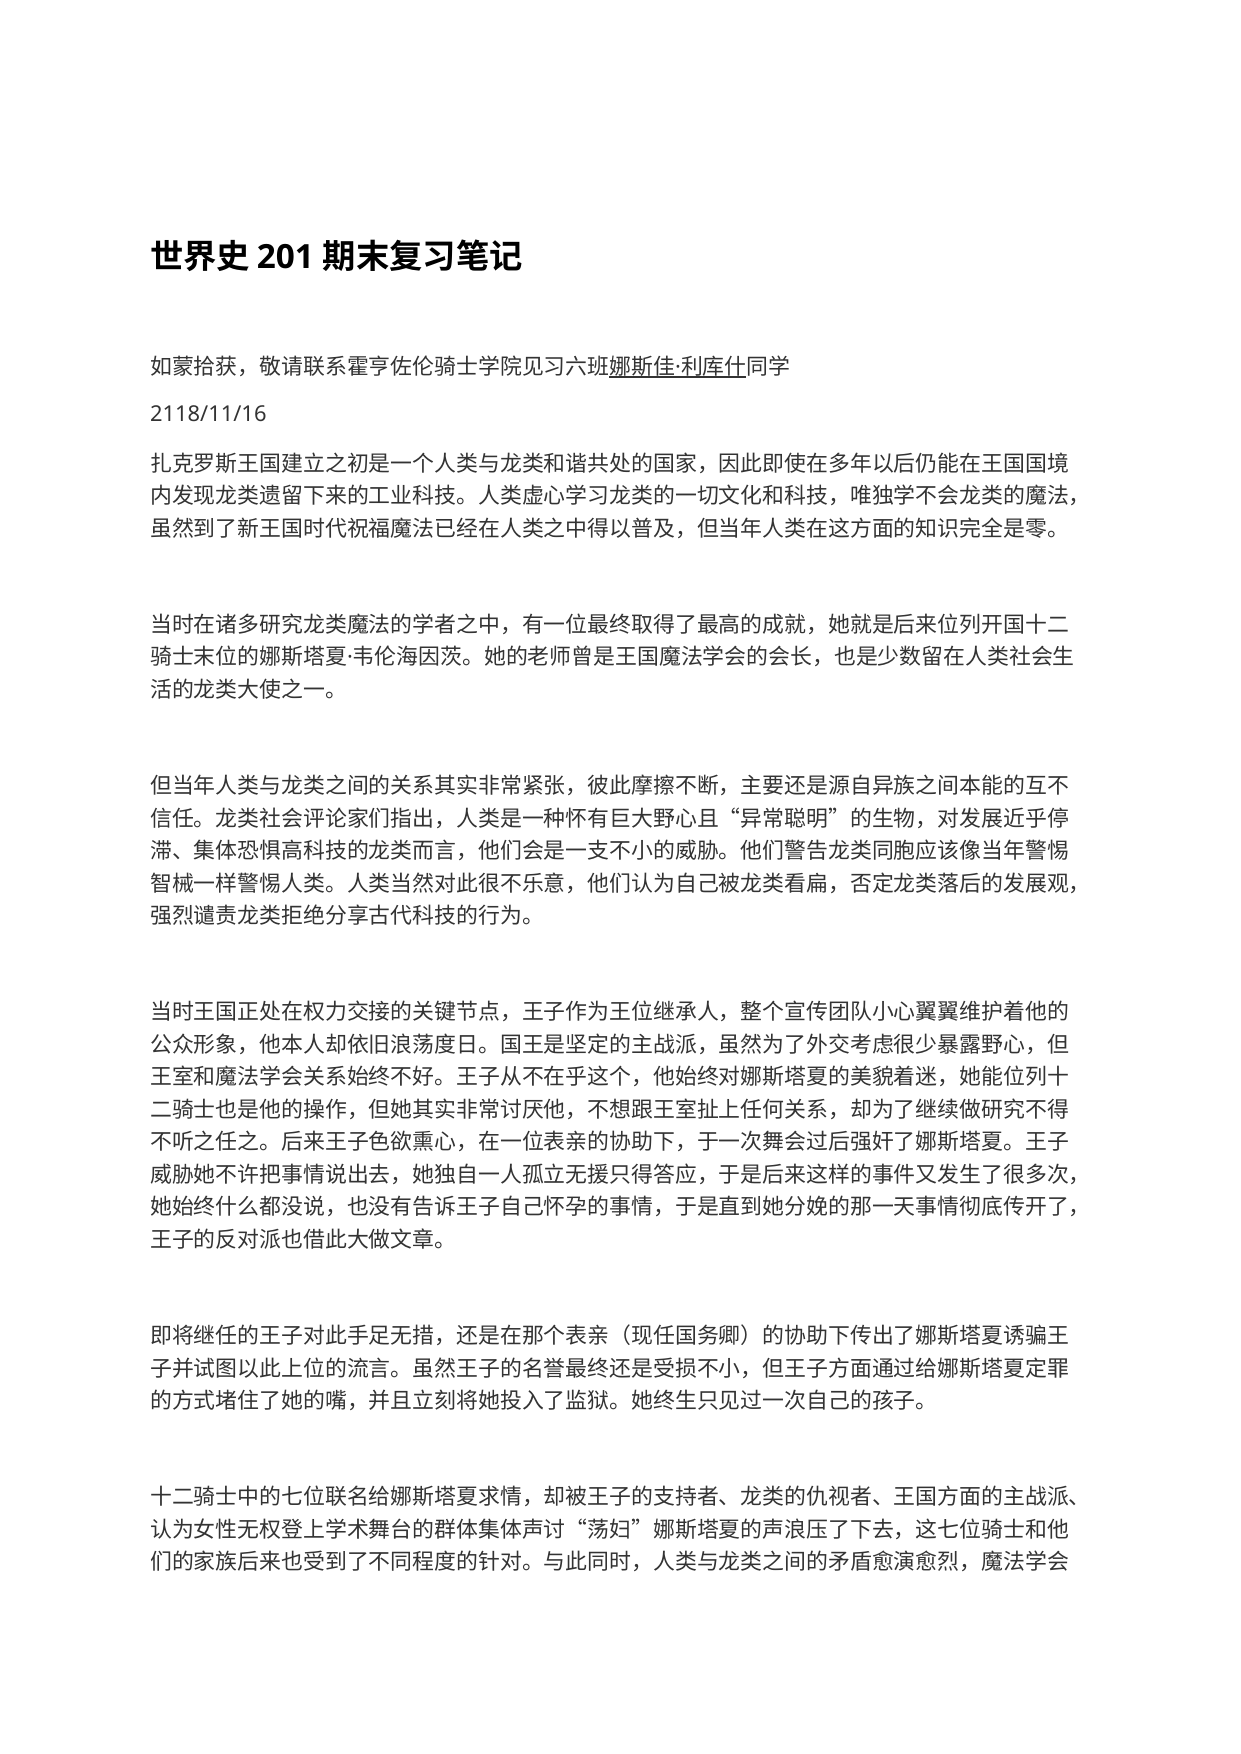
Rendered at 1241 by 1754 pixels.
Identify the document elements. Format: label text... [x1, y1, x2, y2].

text 扎克罗斯王国建立之初是一个人类与龙类和谐共处的国家，因此即使在多年以后仍能在王国国境内发现龙类遗留下来的工业科技。人类虚心学习龙类的一切文化和科技，唯独学不会龙类的魔法，虽然到了新王国时代祝福魔法已经在人类之中得以普及，但当年人类在这方面的知识完全是零。 [150, 445, 1090, 543]
subtitle 世界史201 期末复习笔记 [150, 222, 1090, 287]
text 2118/11/16 [150, 397, 1090, 429]
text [150, 1479, 1090, 1576]
text 如蒙拾获，敬请联系霍亨佐伦骑士学院见习六班娜斯佳·利库什同学 [150, 349, 1090, 381]
text 当时王国正处在权力交接的关键节点，王子作为王位继承人，整个宣传团队小心翼翼维护着他的公众形象，他本人却依旧浪荡度日。国王是坚定的主战派，虽然为了外交考虑很少暴露野心，但王室和魔法学会关系始终不好。王子从不在乎这个，他始终对娜斯塔夏的美貌着迷，她能位列十二骑士也是他的操作，但她其实非常讨厌他，不想跟王室扯上任何关系，却为了继续做研究不得不听之任之。后来王子色欲熏心，在一位表亲的协助下，于一次舞会过后强奸了娜斯塔夏。王子威胁她不许把事情说出去，她独自一人孤立无援只得答应，于是后来这样的事件又发生了很多次，她始终什么都没说，也没有告诉王子自己怀孕的事情，于是直到她分娩的那一天事情彻底传开了，王子的反对派也借此大做文章。 [150, 994, 1090, 1254]
text 但当年人类与龙类之间的关系其实非常紧张，彼此摩擦不断，主要还是源自异族之间本能的互不信任。龙类社会评论家们指出，人类是一种怀有巨大野心且“异常聪明”的生物，对发展近乎停滞、集体恐惧高科技的龙类而言，他们会是一支不小的威胁。他们警告龙类同胞应该像当年警惕智械一样警惕人类。人类当然对此很不乐意，他们认为自己被龙类看扁，否定龙类落后的发展观，强烈谴责龙类拒绝分享古代科技的行为。 [150, 768, 1090, 930]
text 即将继任的王子对此手足无措，还是在那个表亲（现任国务卿）的协助下传出了娜斯塔夏诱骗王子并试图以此上位的流言。虽然王子的名誉最终还是受损不小，但王子方面通过给娜斯塔夏定罪的方式堵住了她的嘴，并且立刻将她投入了监狱。她终生只见过一次自己的孩子。 [150, 1318, 1090, 1415]
text 当时在诸多研究龙类魔法的学者之中，有一位最终取得了最高的成就，她就是后来位列开国十二骑士末位的娜斯塔夏·韦伦海因茨。她的老师曾是王国魔法学会的会长，也是少数留在人类社会生活的龙类大使之一。 [150, 606, 1090, 704]
